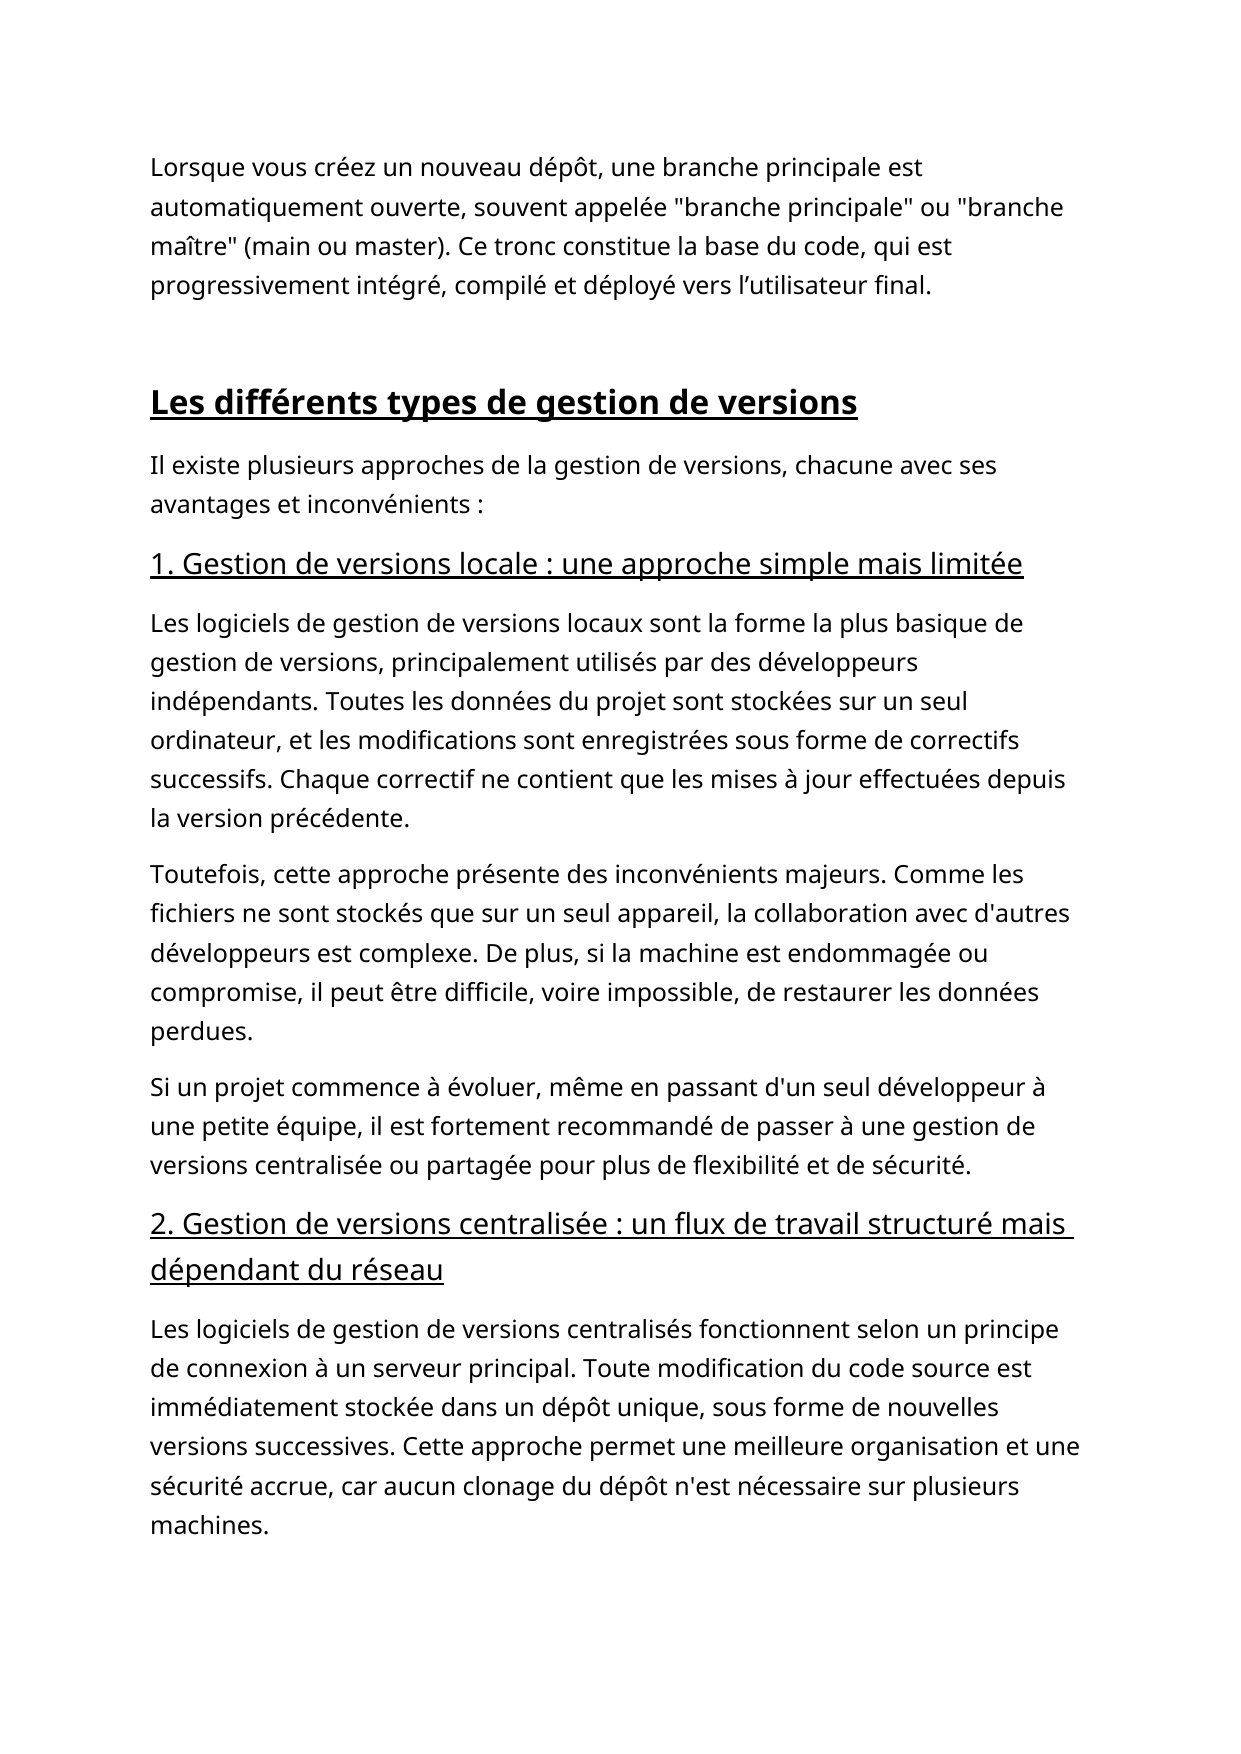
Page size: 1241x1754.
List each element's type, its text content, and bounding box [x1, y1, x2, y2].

text Les logiciels de gestion de versions centralisés fonctionnent selon un principe de connexion à un serveur principal. Toute modification du code source est immédiatement stockée dans un dépôt unique, sous forme de nouvelles versions successives. Cette approche permet une meilleure organisation et une sécurité accrue, car aucun clonage du dépôt n'est nécessaire sur plusieurs machines. [150, 1312, 1090, 1541]
text Si un projet commence à évoluer, même en passant d'un seul développeur à une petite équipe, il est fortement recommandé de passer à une gestion de versions centralisée ou partagée pour plus de flexibilité et de sécurité. [150, 1069, 1090, 1182]
text Il existe plusieurs approches de la gestion de versions, chacune avec ses avantages et inconvénients : [150, 448, 1090, 521]
text 1. Gestion de versions locale : une approche simple mais limitée [150, 543, 1090, 583]
text Toutefois, cette approche présente des inconvénients majeurs. Comme les fichiers ne sont stockés que sur un seul appareil, la collaboration avec d'autres développeurs est complexe. De plus, si la machine est endommagée ou compromise, il peut être difficile, voire impossible, de restaurer les données perdues. [150, 857, 1090, 1048]
text Les logiciels de gestion de versions locaux sont la forme la plus basique de gestion de versions, principalement utilisés par des développeurs indépendants. Toutes les données du projet sont stockées sur un seul ordinateur, et les modifications sont enregistrées sous forme de correctifs successifs. Chaque correctif ne contient que les mises à jour effectuées depuis la version précédente. [150, 605, 1090, 835]
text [150, 150, 1090, 302]
text 2. Gestion de versions centralisée : un flux de travail structuré mais dépendant du réseau [150, 1204, 1090, 1289]
text Les différents types de gestion de versions [150, 379, 1090, 424]
